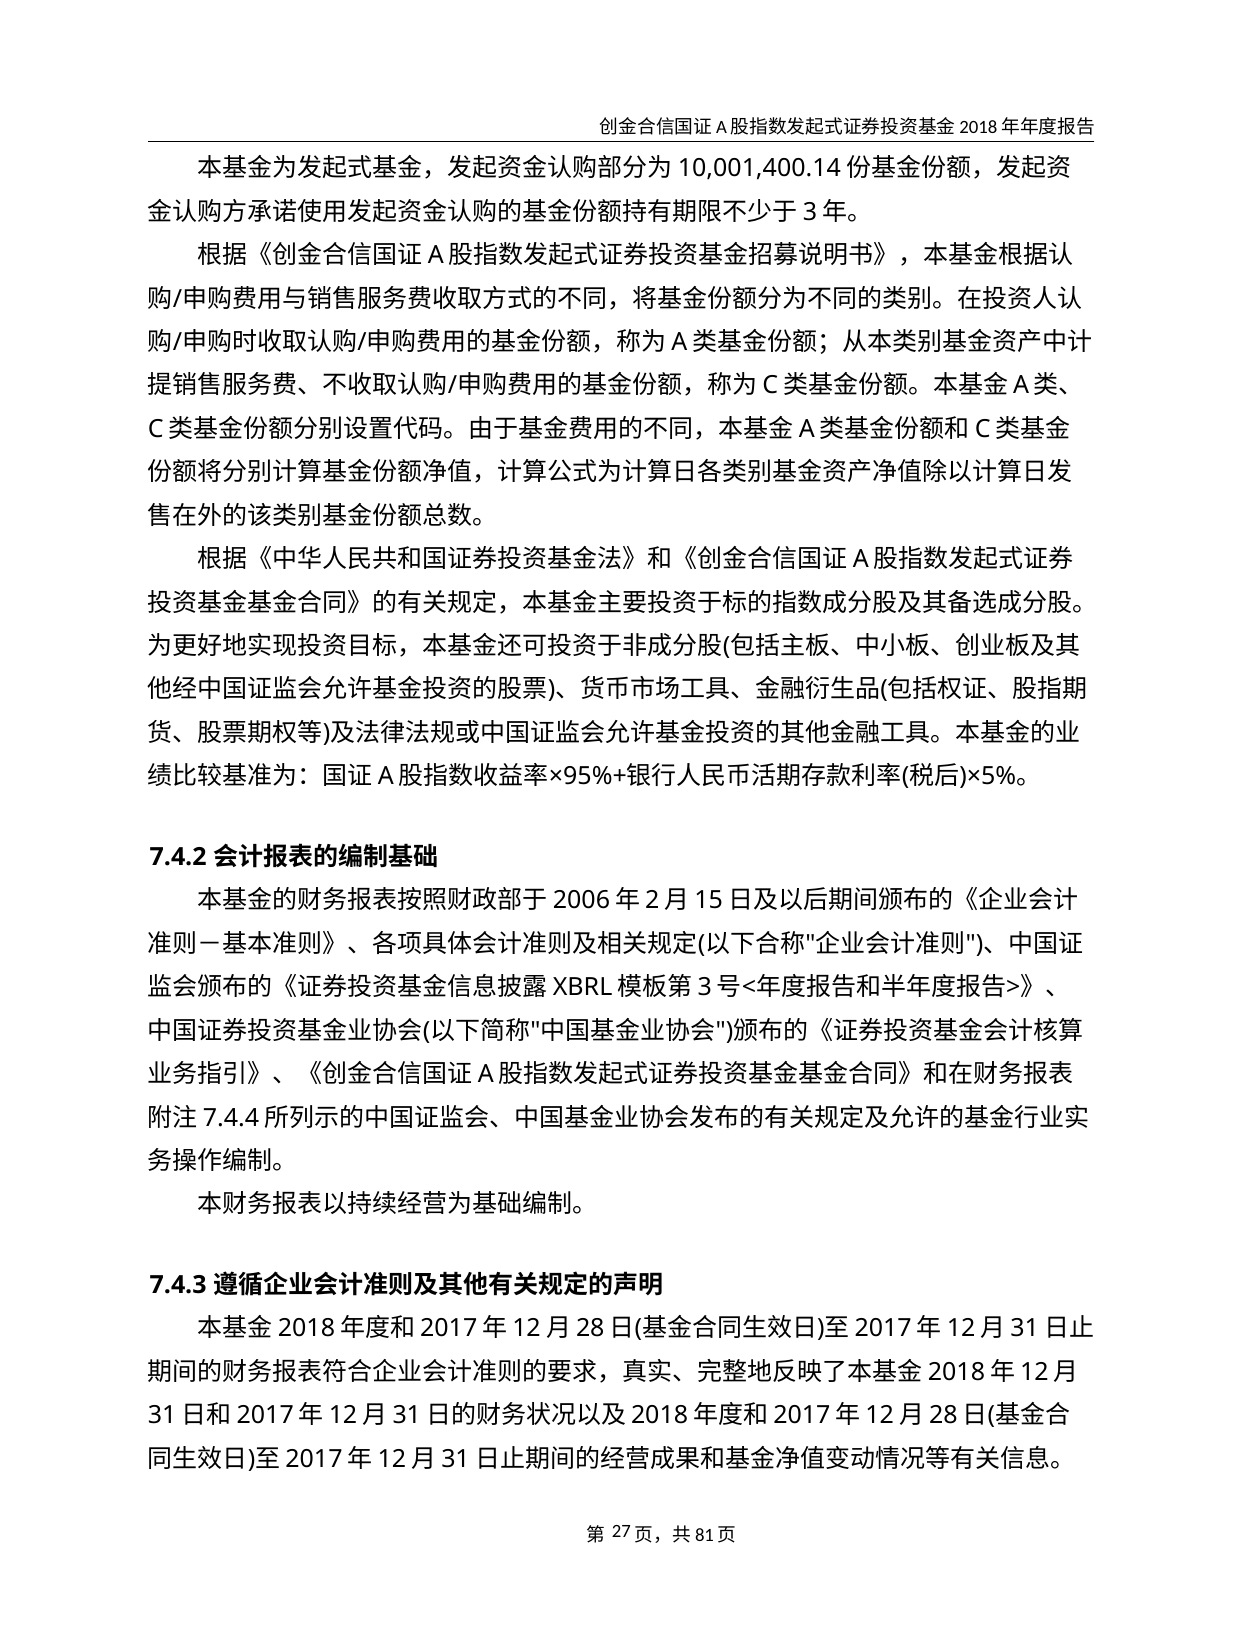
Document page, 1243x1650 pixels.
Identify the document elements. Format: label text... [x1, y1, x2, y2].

text 根据《中华人民共和国证券投资基金法》和《创金合信国证A股指数发起式证券投资基金基金合同》的有关规定，本基金主要投资于标的指数成分股及其备选成分股。为更好地实现投资目标，本基金还可投资于非成分股(包括主板、中小板、创业板及其他经中国证监会允许基金投资的股票)、货币市场工具、金融衍生品(包括权证、股指期货、股票期权等)及法律法规或中国证监会允许基金投资的其他金融工具。本基金的业绩比较基准为：国证A股指数收益率×95%+银行人民币活期存款利率(税后)×5%。 [148, 539, 1094, 792]
text 7.4.2 会计报表的编制基础 [149, 836, 1094, 873]
text 本基金的财务报表按照财政部于2006年2月15日及以后期间颁布的《企业会计准则－基本准则》、各项具体会计准则及相关规定(以下合称"企业会计准则")、中国证监会颁布的《证券投资基金信息披露XBRL模板第3号<年度报告和半年度报告>》、中国证券投资基金业协会(以下简称"中国基金业协会")颁布的《证券投资基金会计核算业务指引》、《创金合信国证A股指数发起式证券投资基金基金合同》和在财务报表附注7.4.4所列示的中国证监会、中国基金业协会发布的有关规定及允许的基金行业实务操作编制。 [148, 880, 1094, 1177]
text 本基金2018年度和2017年12月28日(基金合同生效日)至2017年12月31日止期间的财务报表符合企业会计准则的要求，真实、完整地反映了本基金2018年12月31日和2017年12月31日的财务状况以及2018年度和2017年12月28日(基金合同生效日)至2017年12月31日止期间的经营成果和基金净值变动情况等有关信息。 [148, 1308, 1094, 1474]
text 7.4.3 遵循企业会计准则及其他有关规定的声明 [149, 1264, 1094, 1301]
text 本基金为发起式基金，发起资金认购部分为10,001,400.14份基金份额，发起资金认购方承诺使用发起资金认购的基金份额持有期限不少于3年。 [148, 148, 1094, 227]
text 根据《创金合信国证A股指数发起式证券投资基金招募说明书》，本基金根据认购/申购费用与销售服务费收取方式的不同，将基金份额分为不同的类别。在投资人认购/申购时收取认购/申购费用的基金份额，称为A类基金份额；从本类别基金资产中计提销售服务费、不收取认购/申购费用的基金份额，称为C类基金份额。本基金A类、C类基金份额分别设置代码。由于基金费用的不同，本基金A类基金份额和C类基金份额将分别计算基金份额净值，计算公式为计算日各类别基金资产净值除以计算日发售在外的该类别基金份额总数。 [148, 234, 1094, 531]
text 本财务报表以持续经营为基础编制。 [148, 1184, 1094, 1220]
